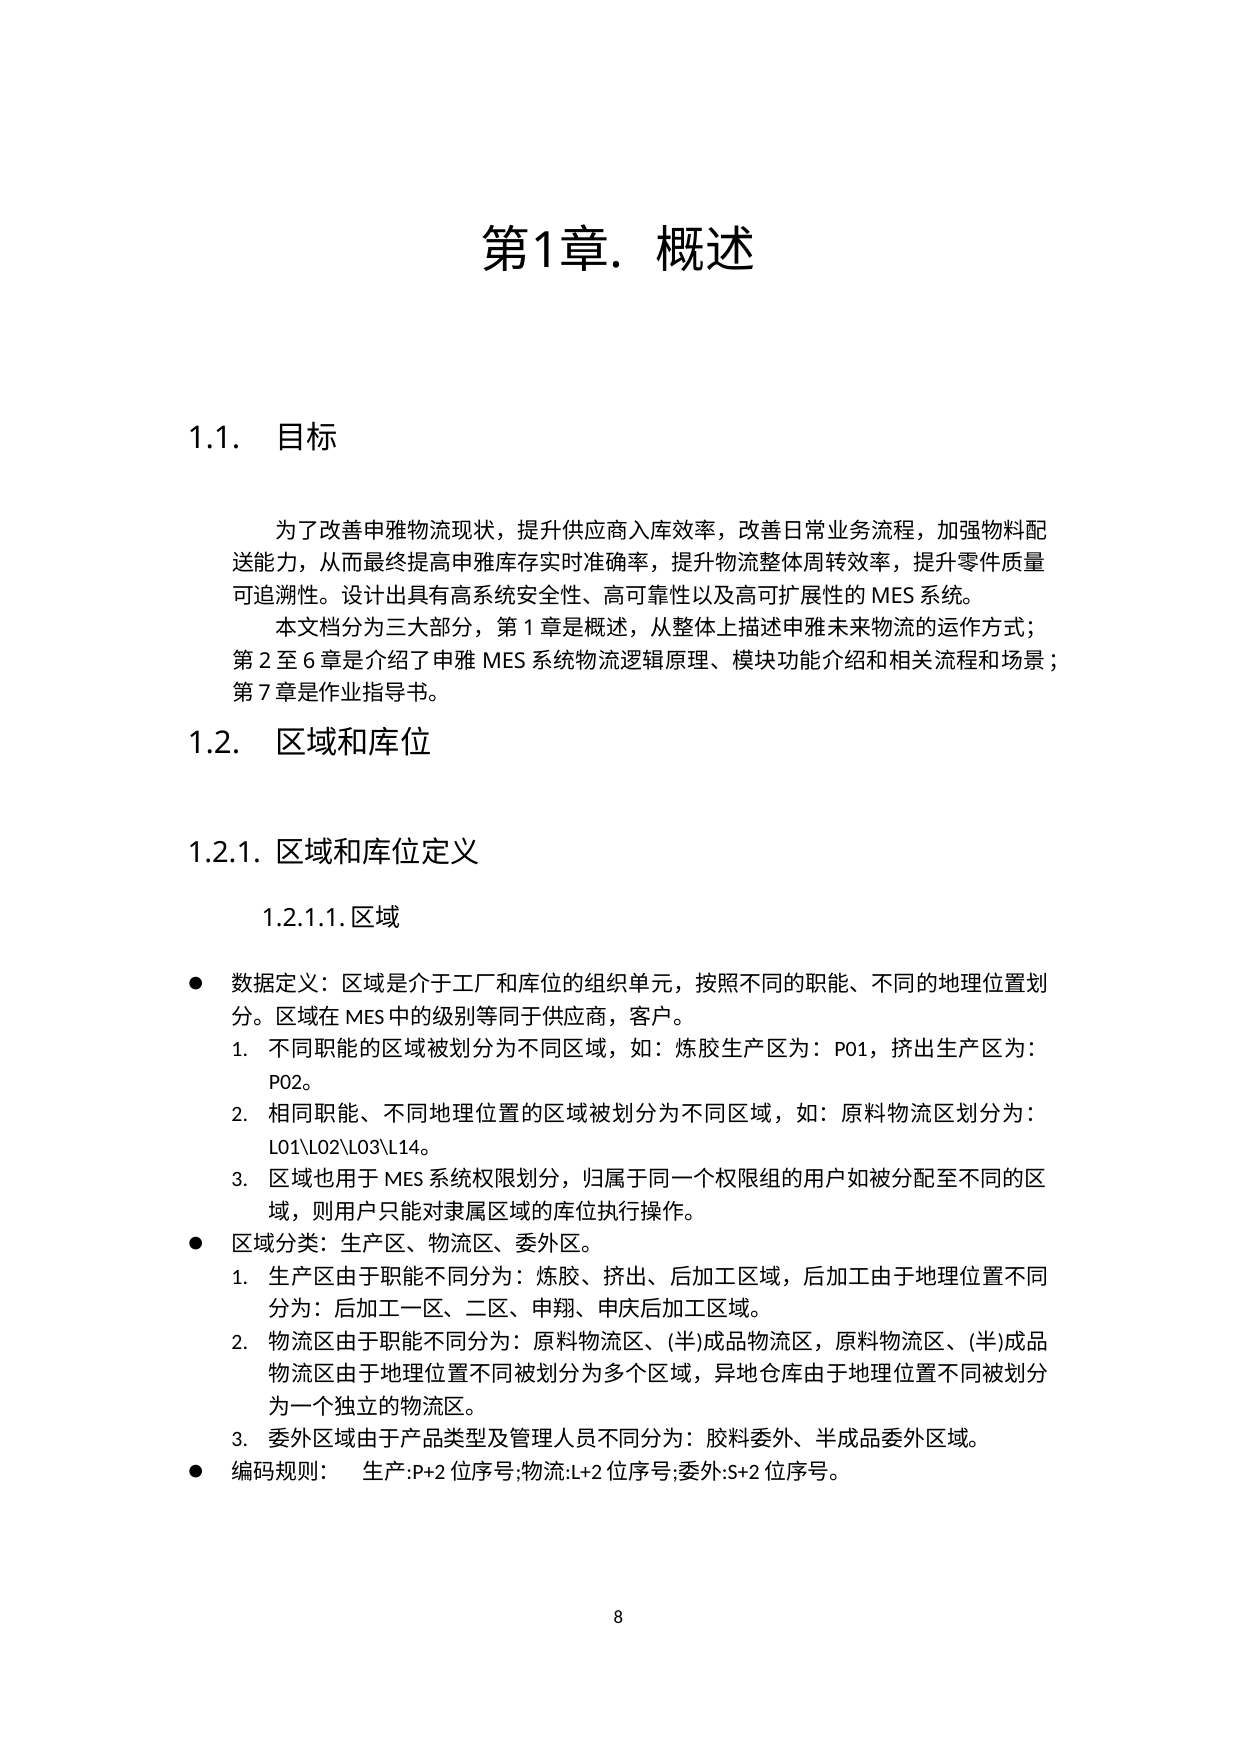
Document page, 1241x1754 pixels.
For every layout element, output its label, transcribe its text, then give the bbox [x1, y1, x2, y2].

list 不同职能的区域被划分为不同区域，如：炼胶生产区为：P01，挤出生产区为：P02。 [231, 1031, 1048, 1096]
text 目标 [187, 402, 1048, 467]
list 编码规则： 生产:P+2位序号;物流:L+2位序号;委外:S+2位序号。 [187, 1453, 1048, 1486]
list 委外区域由于产品类型及管理人员不同分为：胶料委外、半成品委外区域。 [231, 1421, 1048, 1453]
list 区域分类：生产区、物流区、委外区。 [187, 1226, 1048, 1258]
list 物流区由于职能不同分为：原料物流区、(半)成品物流区，原料物流区、(半)成品物流区由于地理位置不同被划分为多个区域，异地仓库由于地理位置不同被划分为一个独立的物流区。 [231, 1323, 1048, 1421]
list 相同职能、不同地理位置的区域被划分为不同区域，如：原料物流区划分为：L01\L02\L03\L14。 [231, 1096, 1048, 1161]
list 本文档分为三大部分，第1章是概述，从整体上描述申雅未来物流的运作方式；第2至6章是介绍了申雅MES系统物流逻辑原理、模块功能介绍和相关流程和场景；第7章是作业指导书。 [232, 610, 1048, 707]
text 概述 [187, 197, 1048, 295]
list 生产区由于职能不同分为：炼胶、挤出、后加工区域，后加工由于地理位置不同分为：后加工一区、二区、申翔、申庆后加工区域。 [231, 1258, 1048, 1323]
text 区域 [261, 883, 1048, 948]
text 区域和库位 [187, 707, 1048, 772]
text 区域和库位定义 [187, 818, 1048, 883]
list 为了改善申雅物流现状，提升供应商入库效率，改善日常业务流程，加强物料配送能力，从而最终提高申雅库存实时准确率，提升物流整体周转效率，提升零件质量可追溯性。设计出具有高系统安全性、高可靠性以及高可扩展性的MES系统。 [232, 512, 1048, 610]
list 区域也用于MES系统权限划分，归属于同一个权限组的用户如被分配至不同的区域，则用户只能对隶属区域的库位执行操作。 [231, 1161, 1048, 1226]
list 数据定义：区域是介于工厂和库位的组织单元，按照不同的职能、不同的地理位置划分。区域在MES中的级别等同于供应商，客户。 [187, 966, 1048, 1031]
